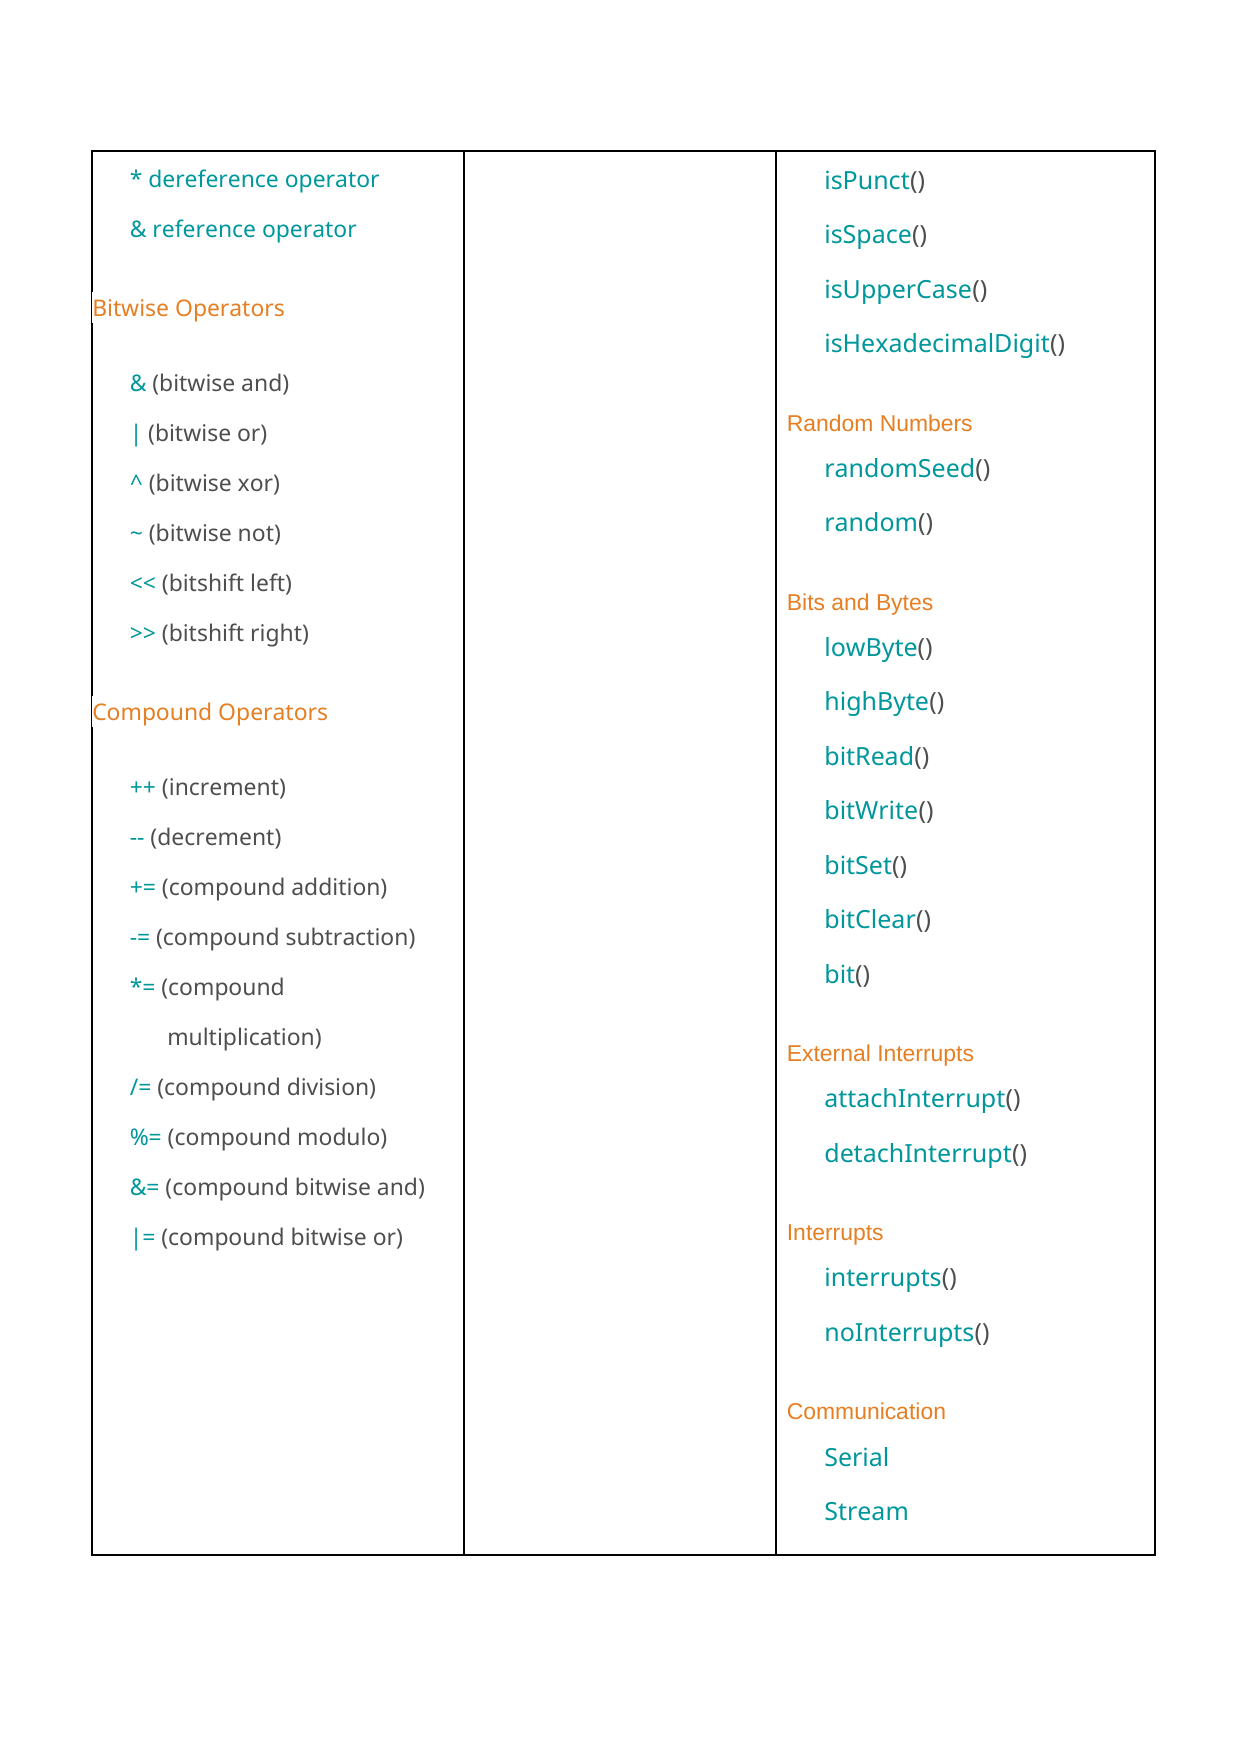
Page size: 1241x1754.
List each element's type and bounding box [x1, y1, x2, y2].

table_header [93, 152, 463, 1554]
table_header [777, 152, 1154, 1554]
table_header [465, 152, 775, 1554]
